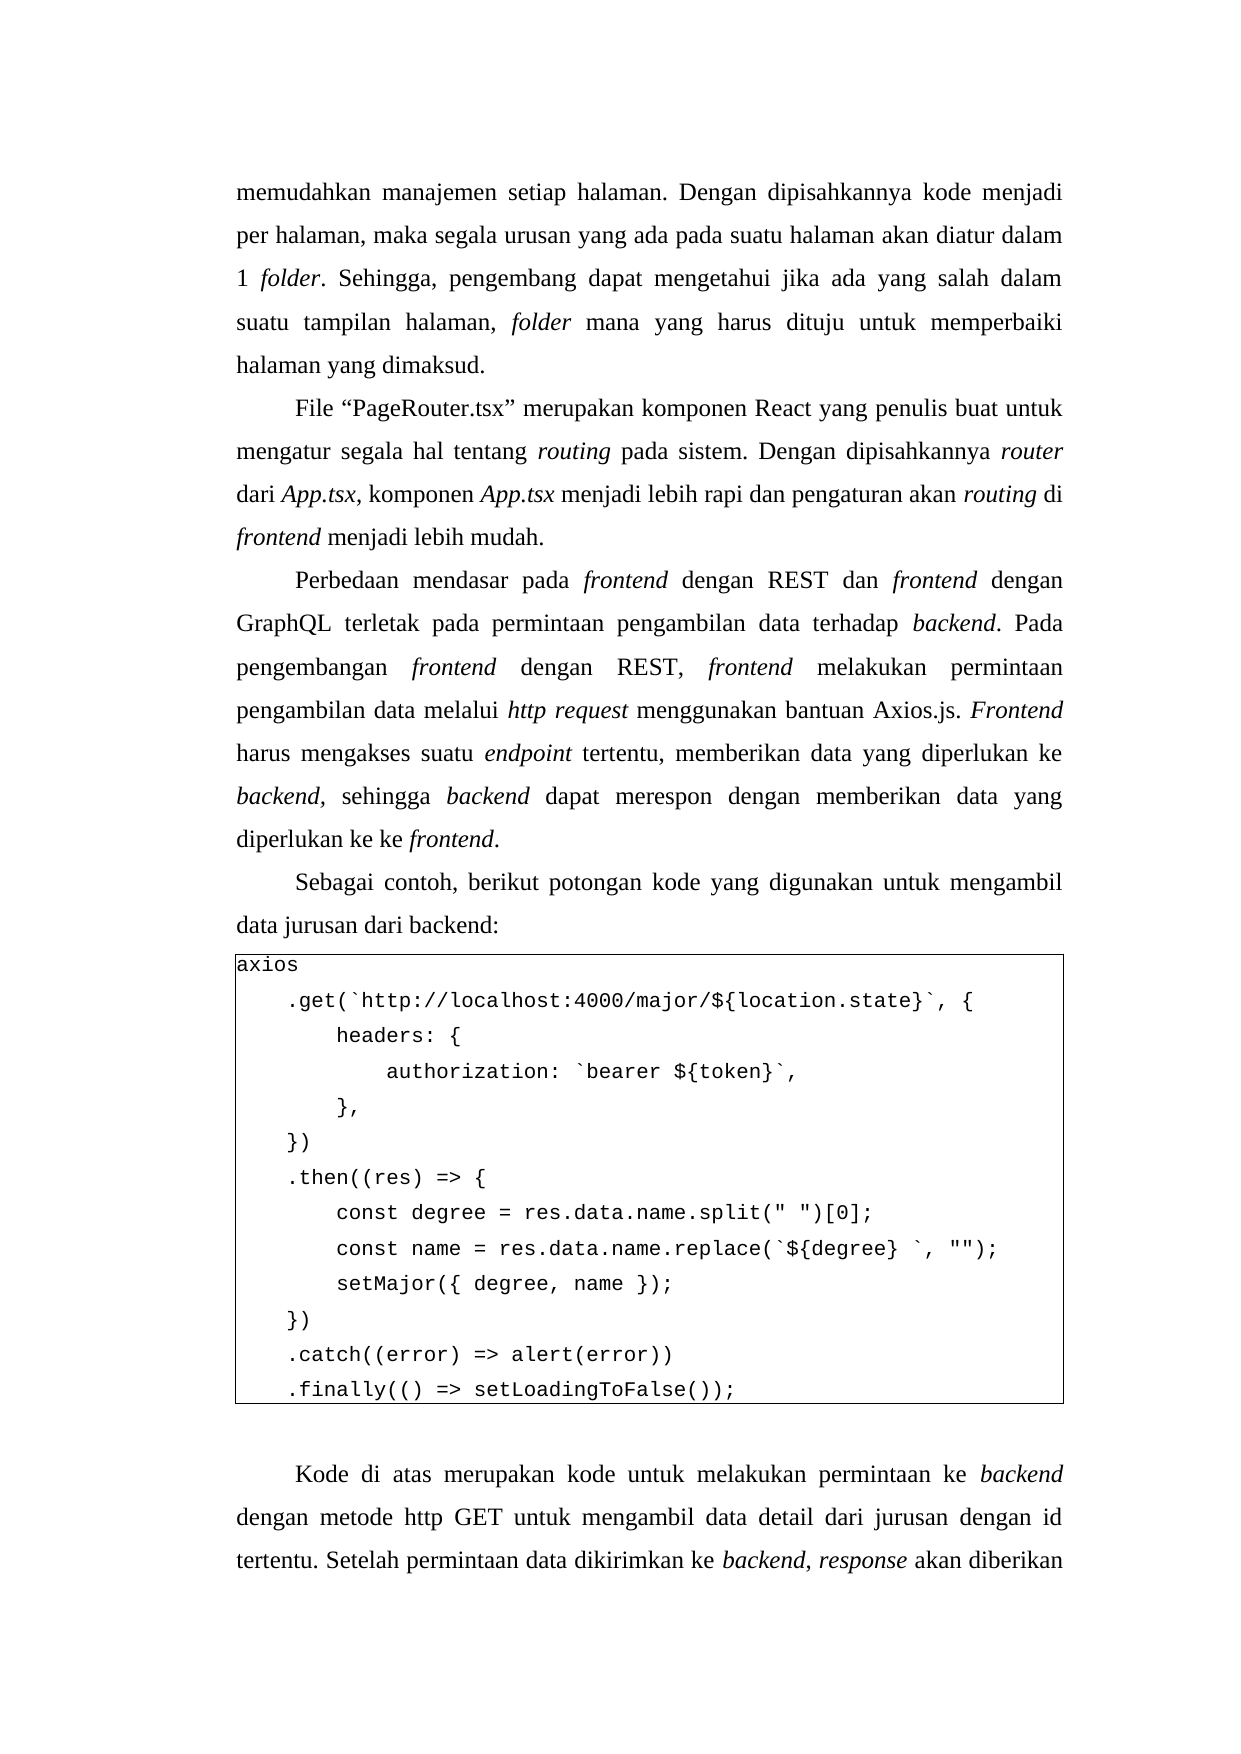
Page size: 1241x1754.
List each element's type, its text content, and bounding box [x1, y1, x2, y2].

subtitle }) [236, 1308, 1063, 1332]
subtitle axios [236, 955, 1063, 978]
subtitle authorization: `bearer ${token}`, [236, 1060, 1063, 1084]
subtitle Perbedaan mendasar pada frontend dengan REST dan frontend dengan GraphQL terletak pada permintaan pengambilan data terhadap backend. Pada pengembangan frontend dengan REST, frontend melakukan permintaan pengambilan data melalui http request menggunakan bantuan Axios.js. Frontend harus mengakses suatu endpoint tertentu, memberikan data yang diperlukan ke backend, sehingga backend dapat merespon dengan memberikan data yang diperlukan ke ke frontend. [236, 565, 1063, 853]
subtitle .catch((error) => alert(error)) [236, 1343, 1063, 1368]
subtitle const name = res.data.name.replace(`${degree} `, ""); [236, 1237, 1063, 1261]
subtitle .then((res) => { [236, 1166, 1063, 1191]
subtitle const degree = res.data.name.split(" ")[0]; [236, 1201, 1063, 1226]
subtitle }) [236, 1131, 1063, 1155]
subtitle headers: { [236, 1024, 1063, 1049]
subtitle .get(`http://localhost:4000/major/${location.state}`, { [236, 989, 1063, 1013]
subtitle File “PageRouter.tsx” merupakan komponen React yang penulis buat untuk mengatur segala hal tentang routing pada sistem. Dengan dipisahkannya router dari App.tsx, komponen App.tsx menjadi lebih rapi dan pengaturan akan routing di frontend menjadi lebih mudah. [236, 393, 1063, 551]
subtitle Sebagai contoh, berikut potongan kode yang digunakan untuk mengambil data jurusan dari backend: [236, 867, 1063, 939]
subtitle }, [236, 1095, 1063, 1120]
subtitle .finally(() => setLoadingToFalse()); [236, 1378, 1063, 1403]
subtitle setMajor({ degree, name }); [236, 1272, 1063, 1297]
